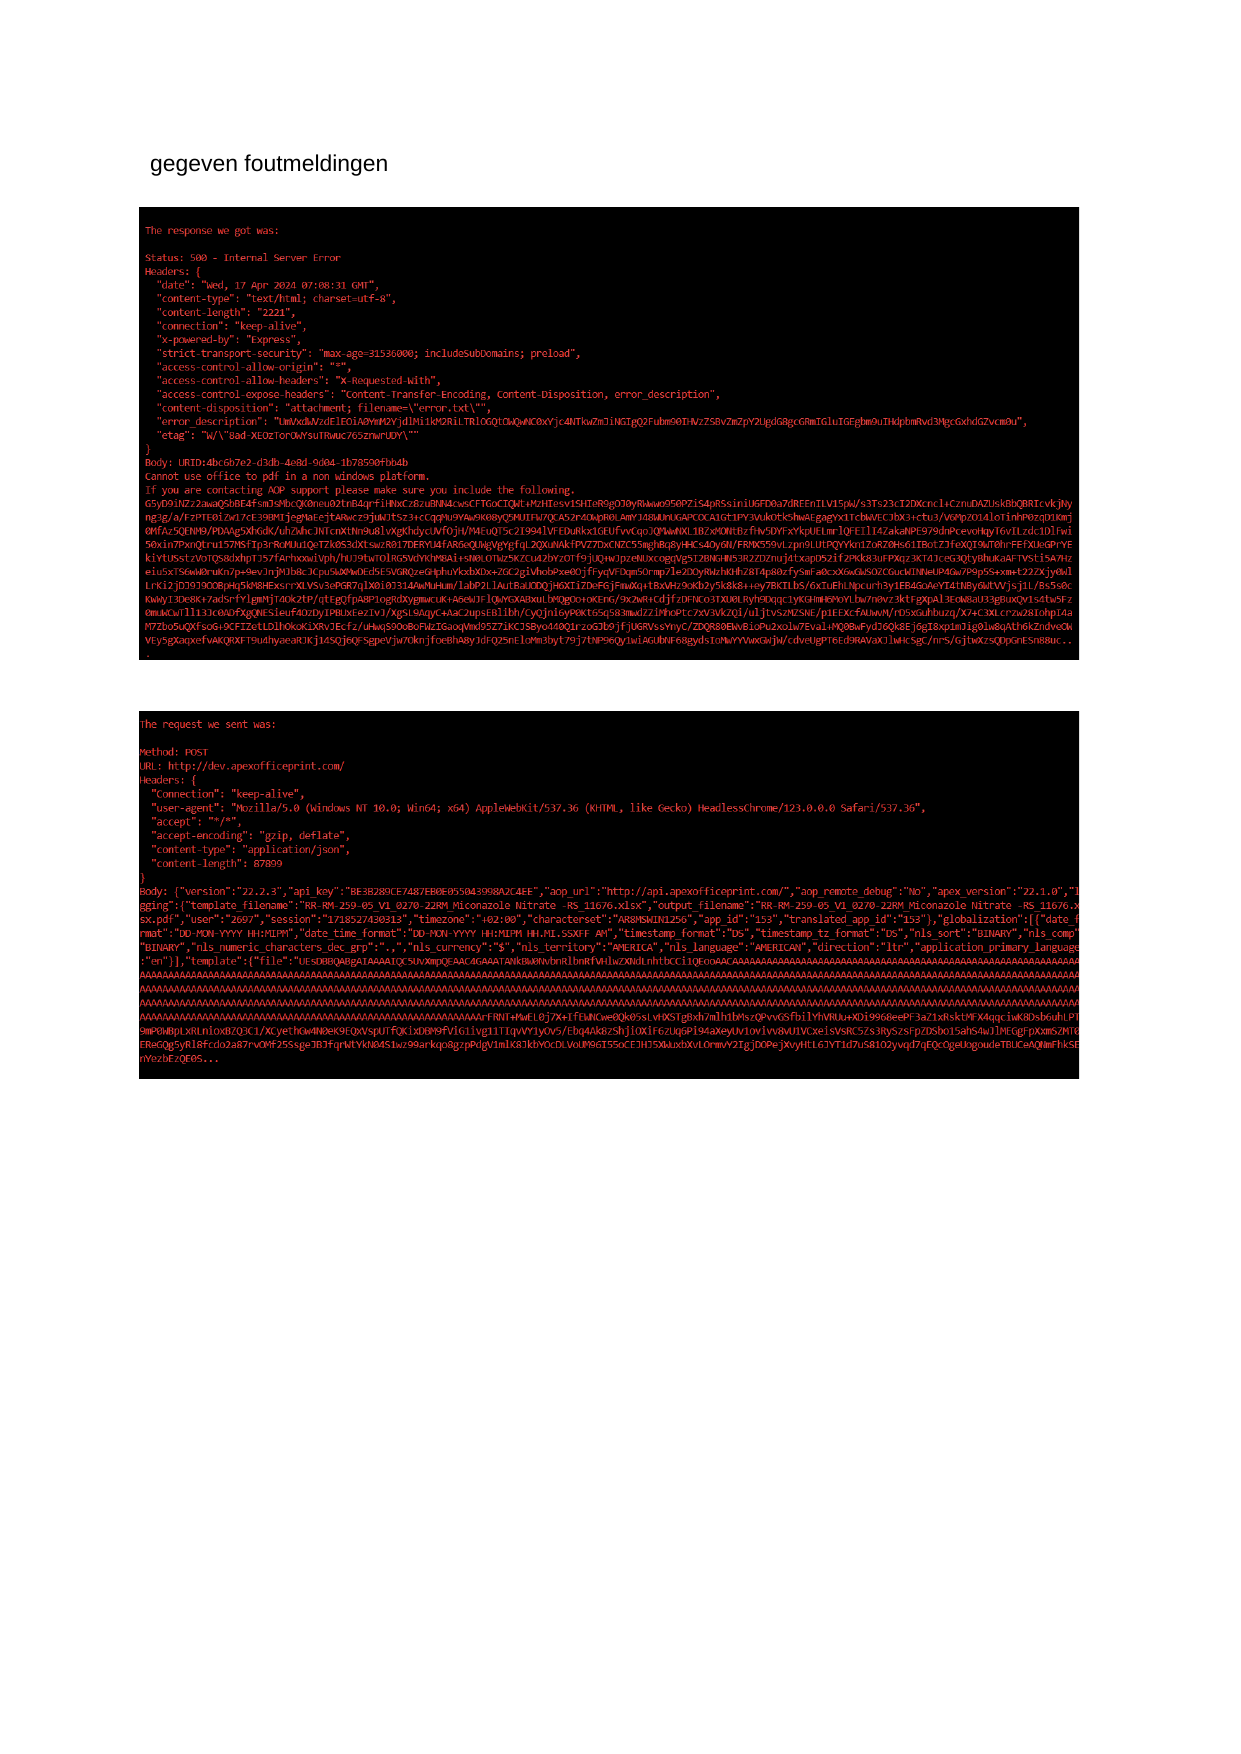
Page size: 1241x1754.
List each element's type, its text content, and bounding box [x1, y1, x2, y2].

picture [139, 207, 1080, 660]
text gegeven foutmeldingen [150, 150, 1090, 176]
picture [139, 711, 1080, 1079]
